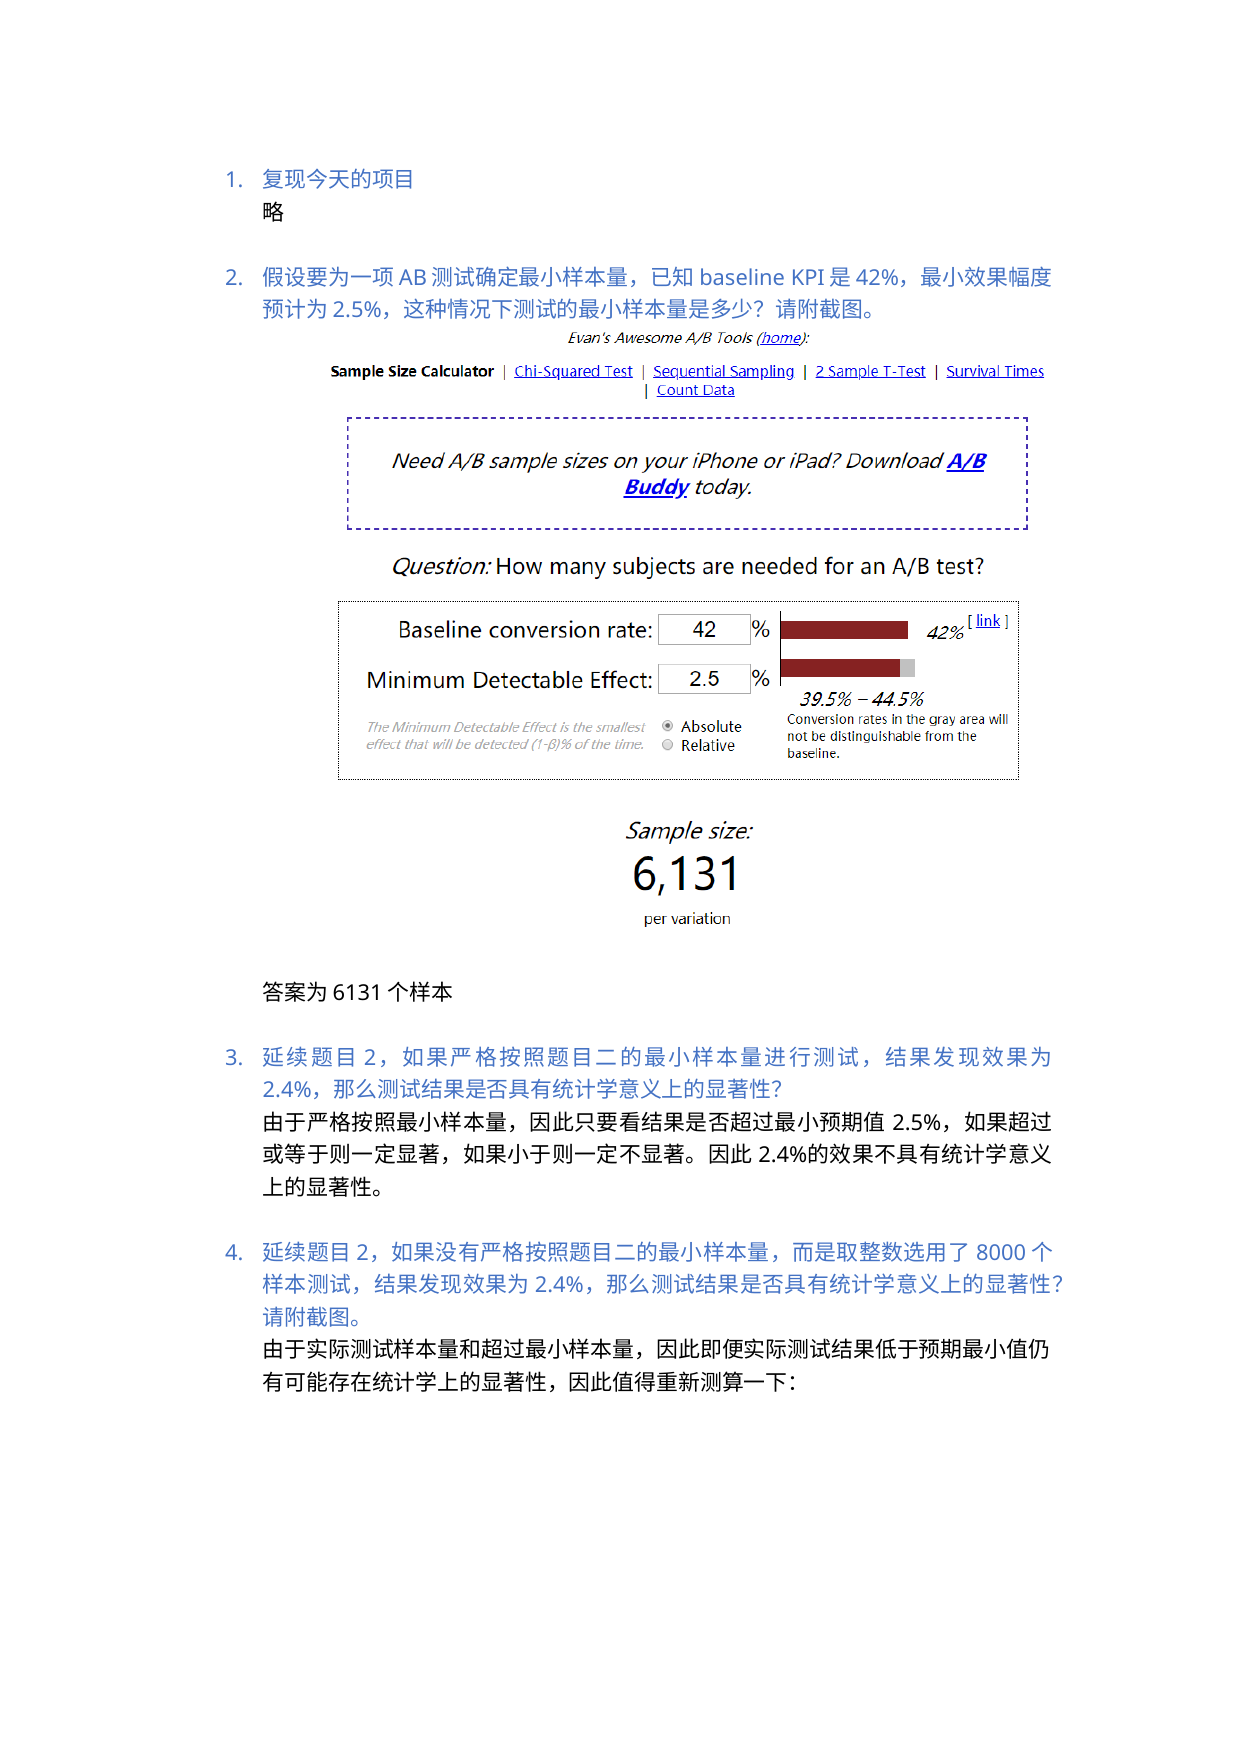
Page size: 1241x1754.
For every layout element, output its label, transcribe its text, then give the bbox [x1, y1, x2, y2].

text 由于实际测试样本量和超过最小样本量，因此即便实际测试结果低于预期最小值仍有可能存在统计学上的显著性，因此值得重新测算一下： [262, 1332, 1053, 1397]
list 假设要为一项AB测试确定最小样本量，已知baseline KPI是42%，最小效果幅度预计为2.5%，这种情况下测试的最小样本量是多少？请附截图。 [225, 259, 1053, 324]
list 延续题目2，如果严格按照题目二的最小样本量进行测试，结果发现效果为2.4%，那么测试结果是否具有统计学意义上的显著性？ [225, 1039, 1053, 1104]
picture [262, 324, 1128, 943]
text 由于严格按照最小样本量，因此只要看结果是否超过最小预期值2.5%，如果超过或等于则一定显著，如果小于则一定不显著。因此2.4%的效果不具有统计学意义上的显著性。 [262, 1104, 1053, 1202]
text 答案为6131个样本 [262, 974, 1053, 1007]
list 复现今天的项目 [225, 162, 1053, 194]
list 延续题目2，如果没有严格按照题目二的最小样本量，而是取整数选用了8000个样本测试，结果发现效果为2.4%，那么测试结果是否具有统计学意义上的显著性？请附截图。 [225, 1234, 1053, 1332]
text 略 [262, 194, 1053, 227]
